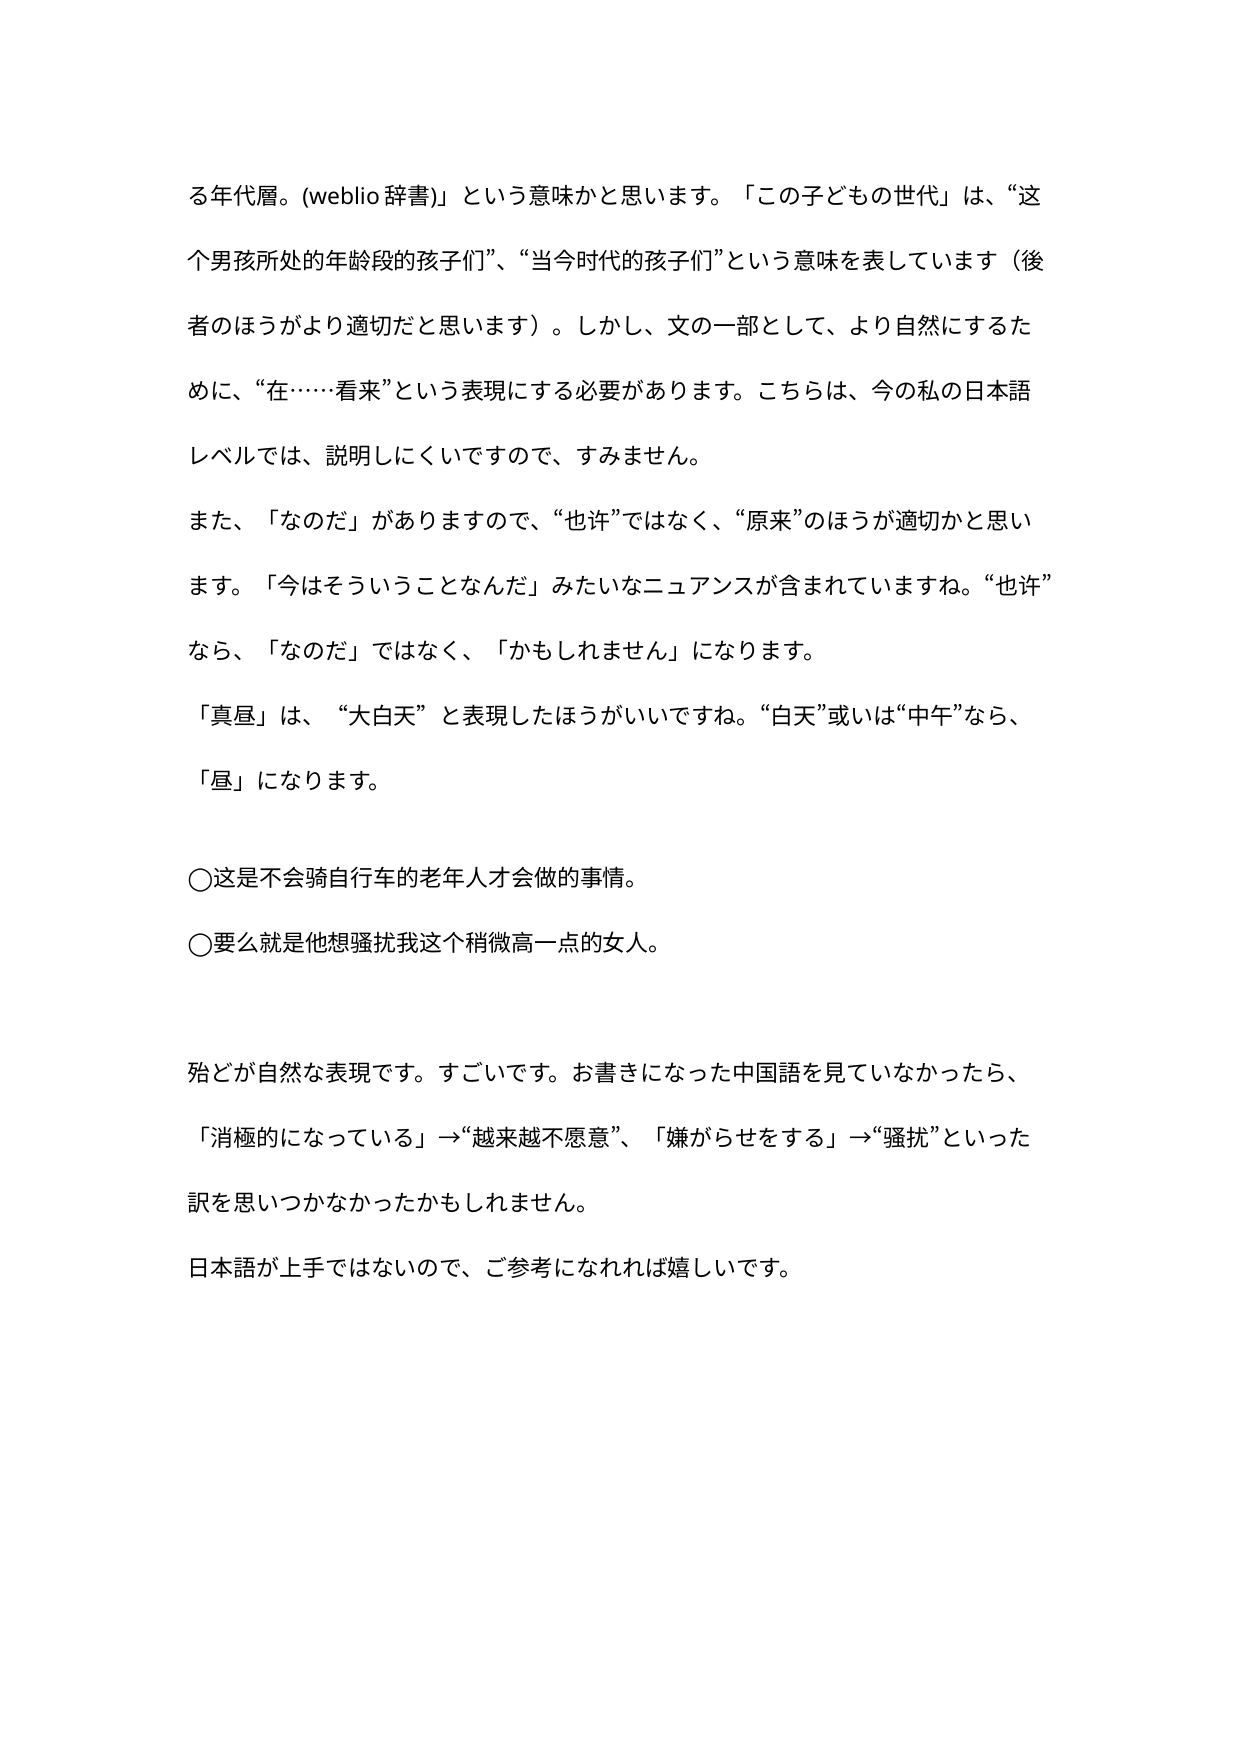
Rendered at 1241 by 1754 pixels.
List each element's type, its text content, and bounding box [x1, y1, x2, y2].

text 「真昼」は、“大白天”と表現したほうがいいですね。“白天”或いは“中午”なら、「昼」になります。 [187, 682, 1053, 812]
text ◯这是不会骑自行车的老年人才会做的事情。 [187, 844, 1053, 909]
text ◯要么就是他想骚扰我这个稍微高一点的女人。 [187, 909, 1053, 974]
text 日本語が上手ではないので、ご参考になれれば嬉しいです。 [187, 1234, 1053, 1299]
text 殆どが自然な表現です。すごいです。お書きになった中国語を見ていなかったら、「消極的になっている」→“越来越不愿意”、「嫌がらせをする」→“骚扰”といった訳を思いつかなかったかもしれません。 [187, 1039, 1053, 1234]
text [187, 162, 1053, 487]
text また、「なのだ」がありますので、“也许”ではなく、“原来”のほうが適切かと思います。「今はそういうことなんだ」みたいなニュアンスが含まれていますね。“也许”なら、「なのだ」ではなく、「かもしれません」になります。 [187, 487, 1053, 682]
